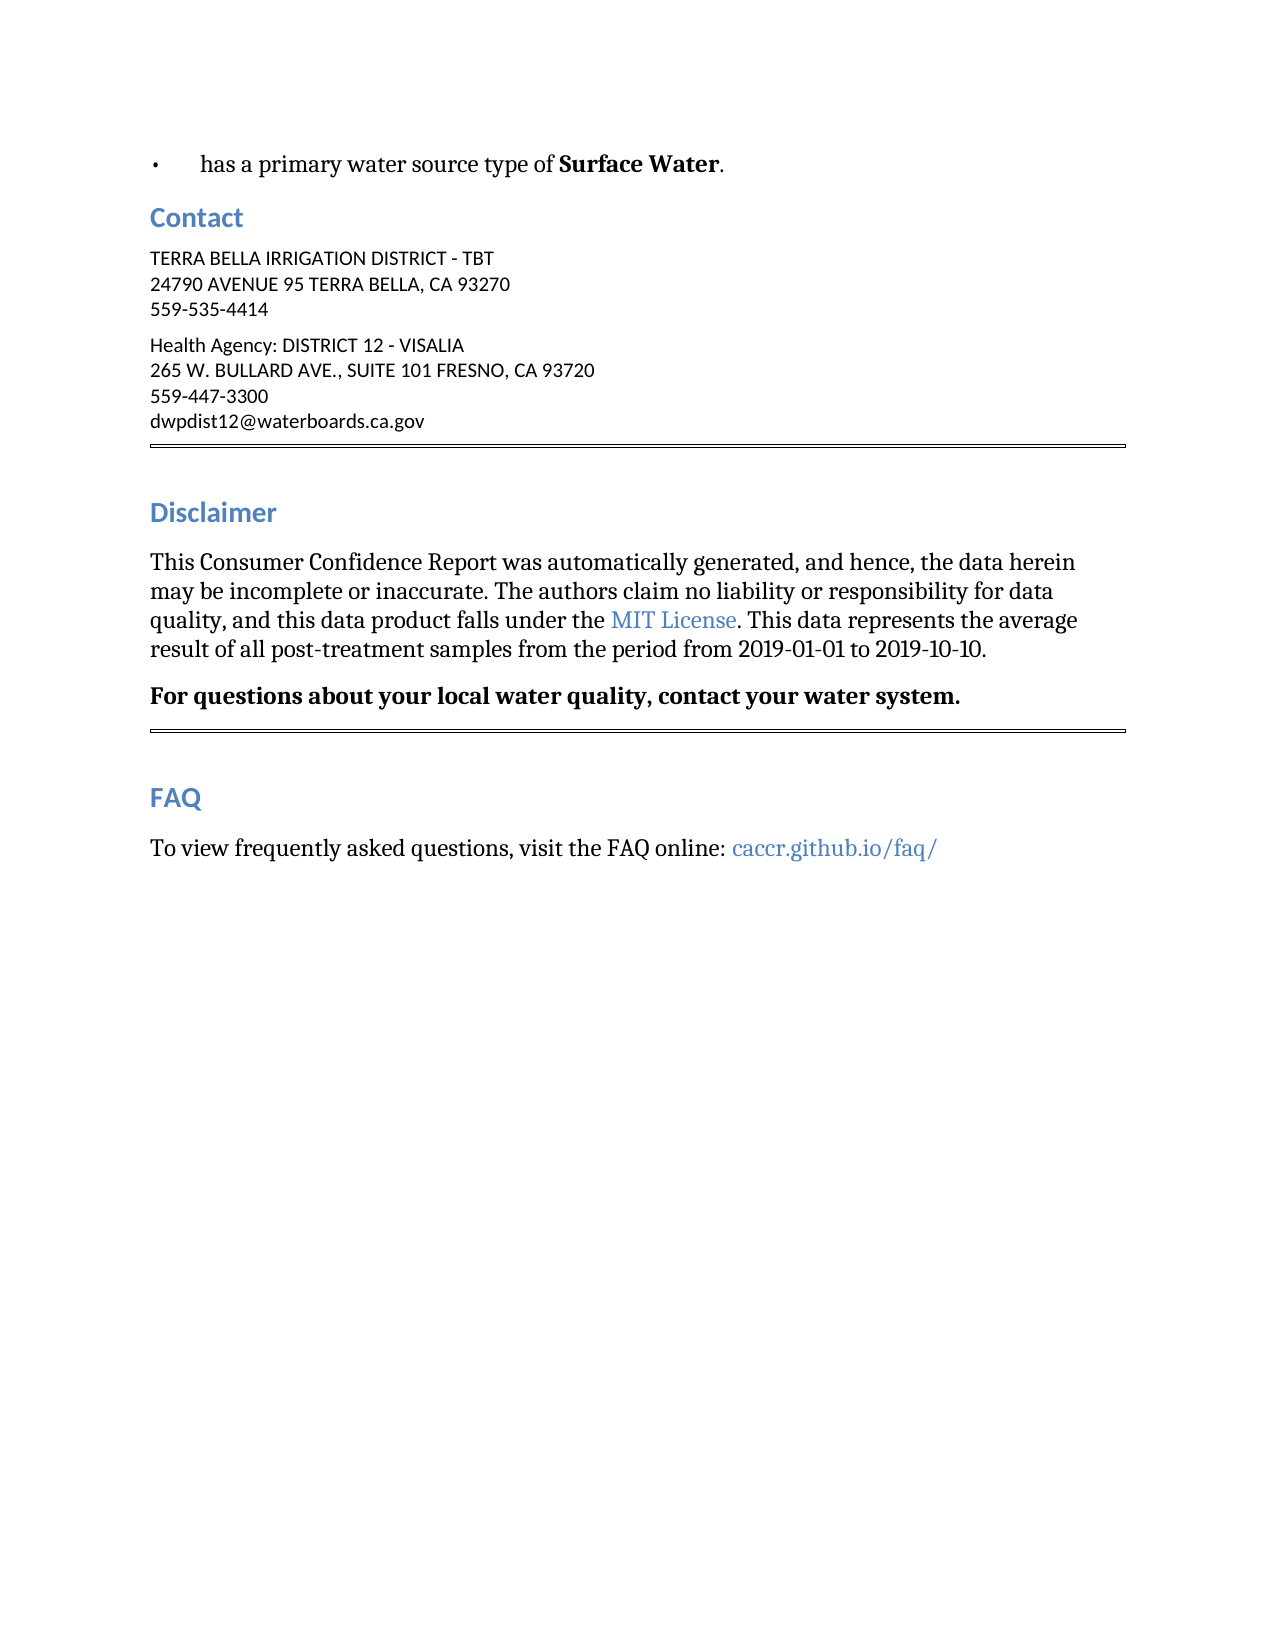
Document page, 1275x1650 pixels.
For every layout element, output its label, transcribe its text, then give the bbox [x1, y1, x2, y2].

subtitle Contact [150, 199, 1125, 235]
subtitle FAQ [150, 779, 1125, 815]
list has a primary water source type of Surface Water. [150, 150, 1125, 179]
subtitle Disclaimer [150, 494, 1125, 529]
text Health Agency: DISTRICT 12 - VISALIA 265 W. BULLARD AVE., SUITE 101 FRESNO, CA 93720 559-447-3300 dwpdist12@waterboards.ca.gov [150, 332, 1125, 434]
text TERRA BELLA IRRIGATION DISTRICT - TBT 24790 AVENUE 95 TERRA BELLA, CA 93270 559-535-4414 [150, 246, 1125, 322]
text For questions about your local water quality, contact your water system. [150, 682, 1125, 711]
text This Consumer Confidence Report was automatically generated, and hence, the data herein may be incomplete or inaccurate. The authors claim no liability or responsibility for data quality, and this data product falls under the MIT License. This data represents the average result of all post-treatment samples from the period from 2019-01-01 to 2019-10-10. [150, 548, 1125, 663]
text To view frequently asked questions, visit the FAQ online: caccr.github.io/faq/ [150, 833, 1125, 862]
